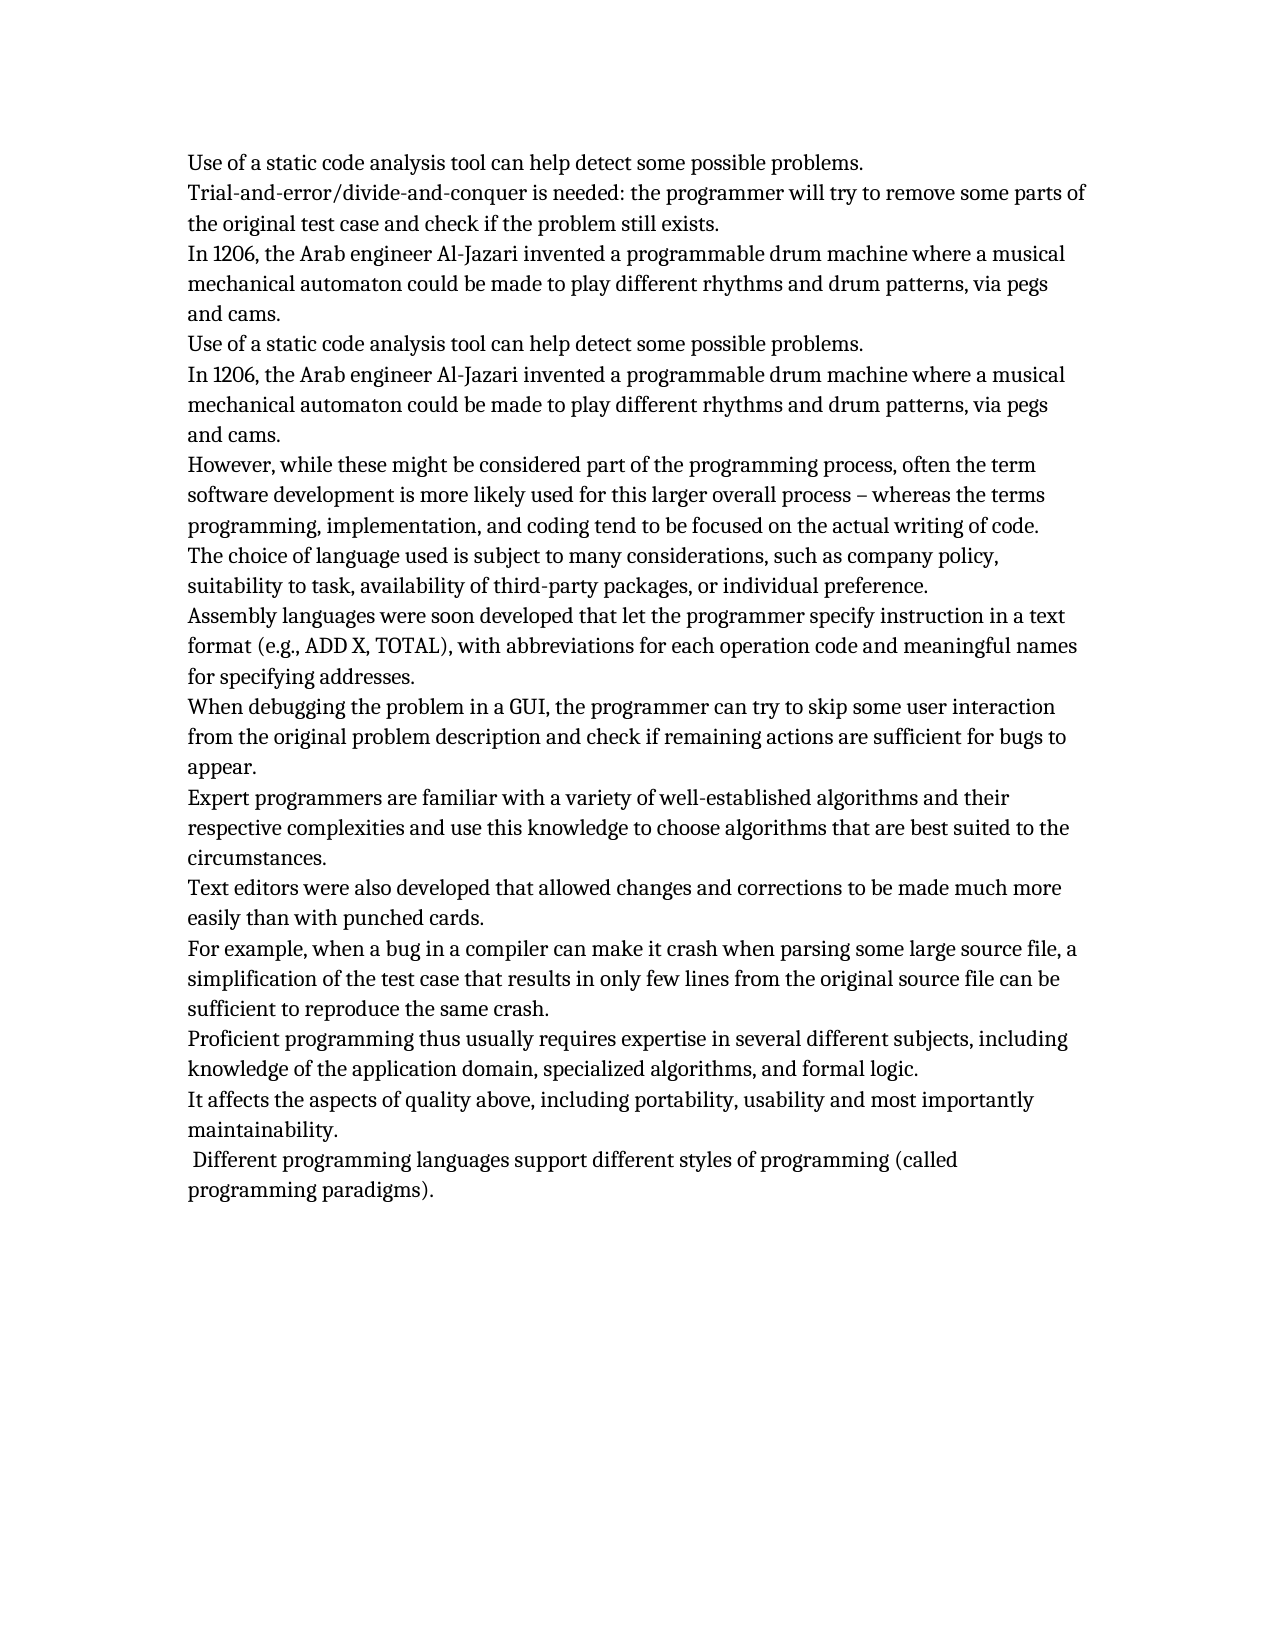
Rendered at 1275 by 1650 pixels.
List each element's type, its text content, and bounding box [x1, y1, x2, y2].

text Use of a static code analysis tool can help detect some possible problems. Trial-and-error/divide-and-conquer is needed: the programmer will try to remove some parts of the original test case and check if the problem still exists. In 1206, the Arab engineer Al-Jazari invented a programmable drum machine where a musical mechanical automaton could be made to play different rhythms and drum patterns, via pegs and cams. Use of a static code analysis tool can help detect some possible problems. In 1206, the Arab engineer Al-Jazari invented a programmable drum machine where a musical mechanical automaton could be made to play different rhythms and drum patterns, via pegs and cams. However, while these might be considered part of the programming process, often the term software development is more likely used for this larger overall process – whereas the terms programming, implementation, and coding tend to be focused on the actual writing of code. The choice of language used is subject to many considerations, such as company policy, suitability to task, availability of third-party packages, or individual preference. Assembly languages were soon developed that let the programmer specify instruction in a text format (e.g., ADD X, TOTAL), with abbreviations for each operation code and meaningful names for specifying addresses. When debugging the problem in a GUI, the programmer can try to skip some user interaction from the original problem description and check if remaining actions are sufficient for bugs to appear. Expert programmers are familiar with a variety of well-established algorithms and their respective complexities and use this knowledge to choose algorithms that are best suited to the circumstances. Text editors were also developed that allowed changes and corrections to be made much more easily than with punched cards. For example, when a bug in a compiler can make it crash when parsing some large source file, a simplification of the test case that results in only few lines from the original source file can be sufficient to reproduce the same crash. Proficient programming thus usually requires expertise in several different subjects, including knowledge of the application domain, specialized algorithms, and formal logic. It affects the aspects of quality above, including portability, usability and most importantly maintainability. Different programming languages support different styles of programming (called programming paradigms). [187, 150, 1087, 1203]
